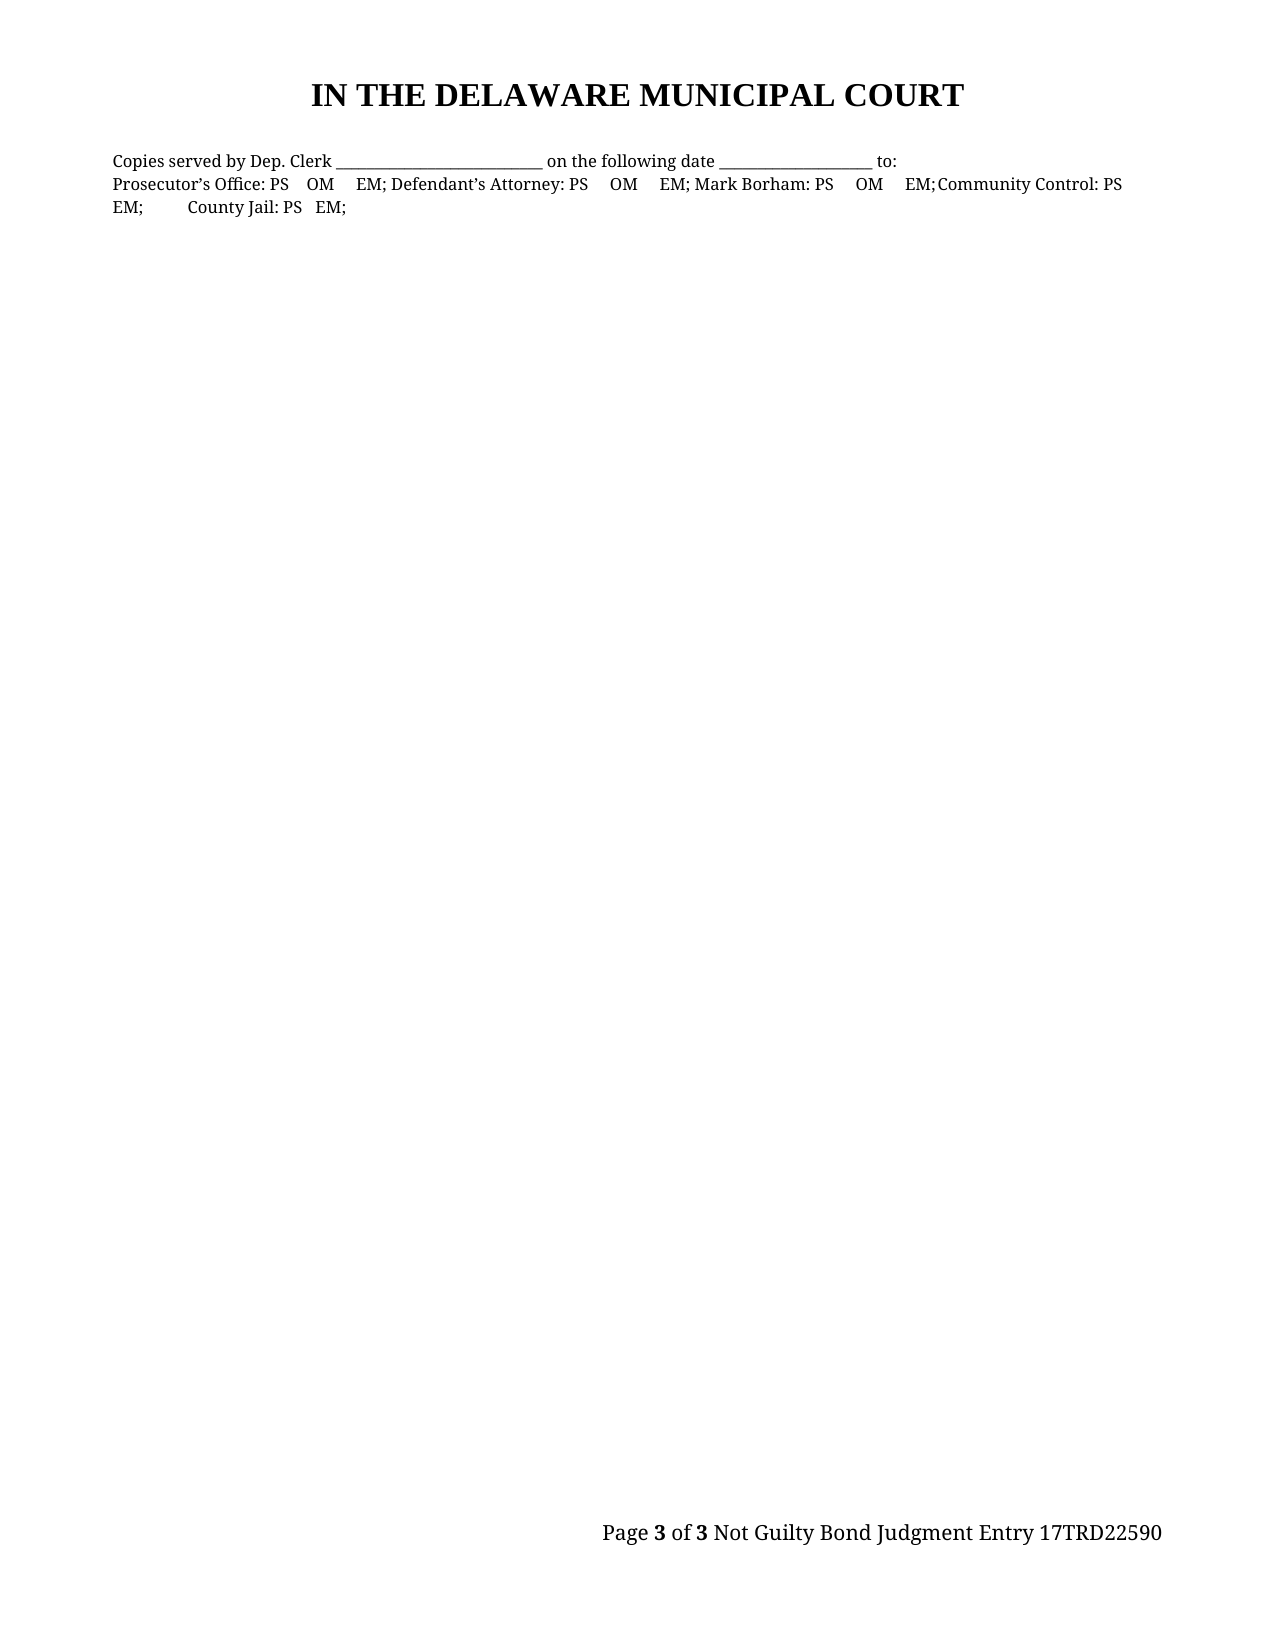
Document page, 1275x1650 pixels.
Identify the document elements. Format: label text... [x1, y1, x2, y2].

text Prosecutor’s Office: PS OM EM; Defendant’s Attorney: PS OM EM; Mark Borham: PS OM EM; Community Control: PS EM; County Jail: PS EM; [112, 173, 1162, 218]
text Copies served by Dep. Clerk ___________________________ on the following date ____________________ to: [112, 150, 1162, 173]
